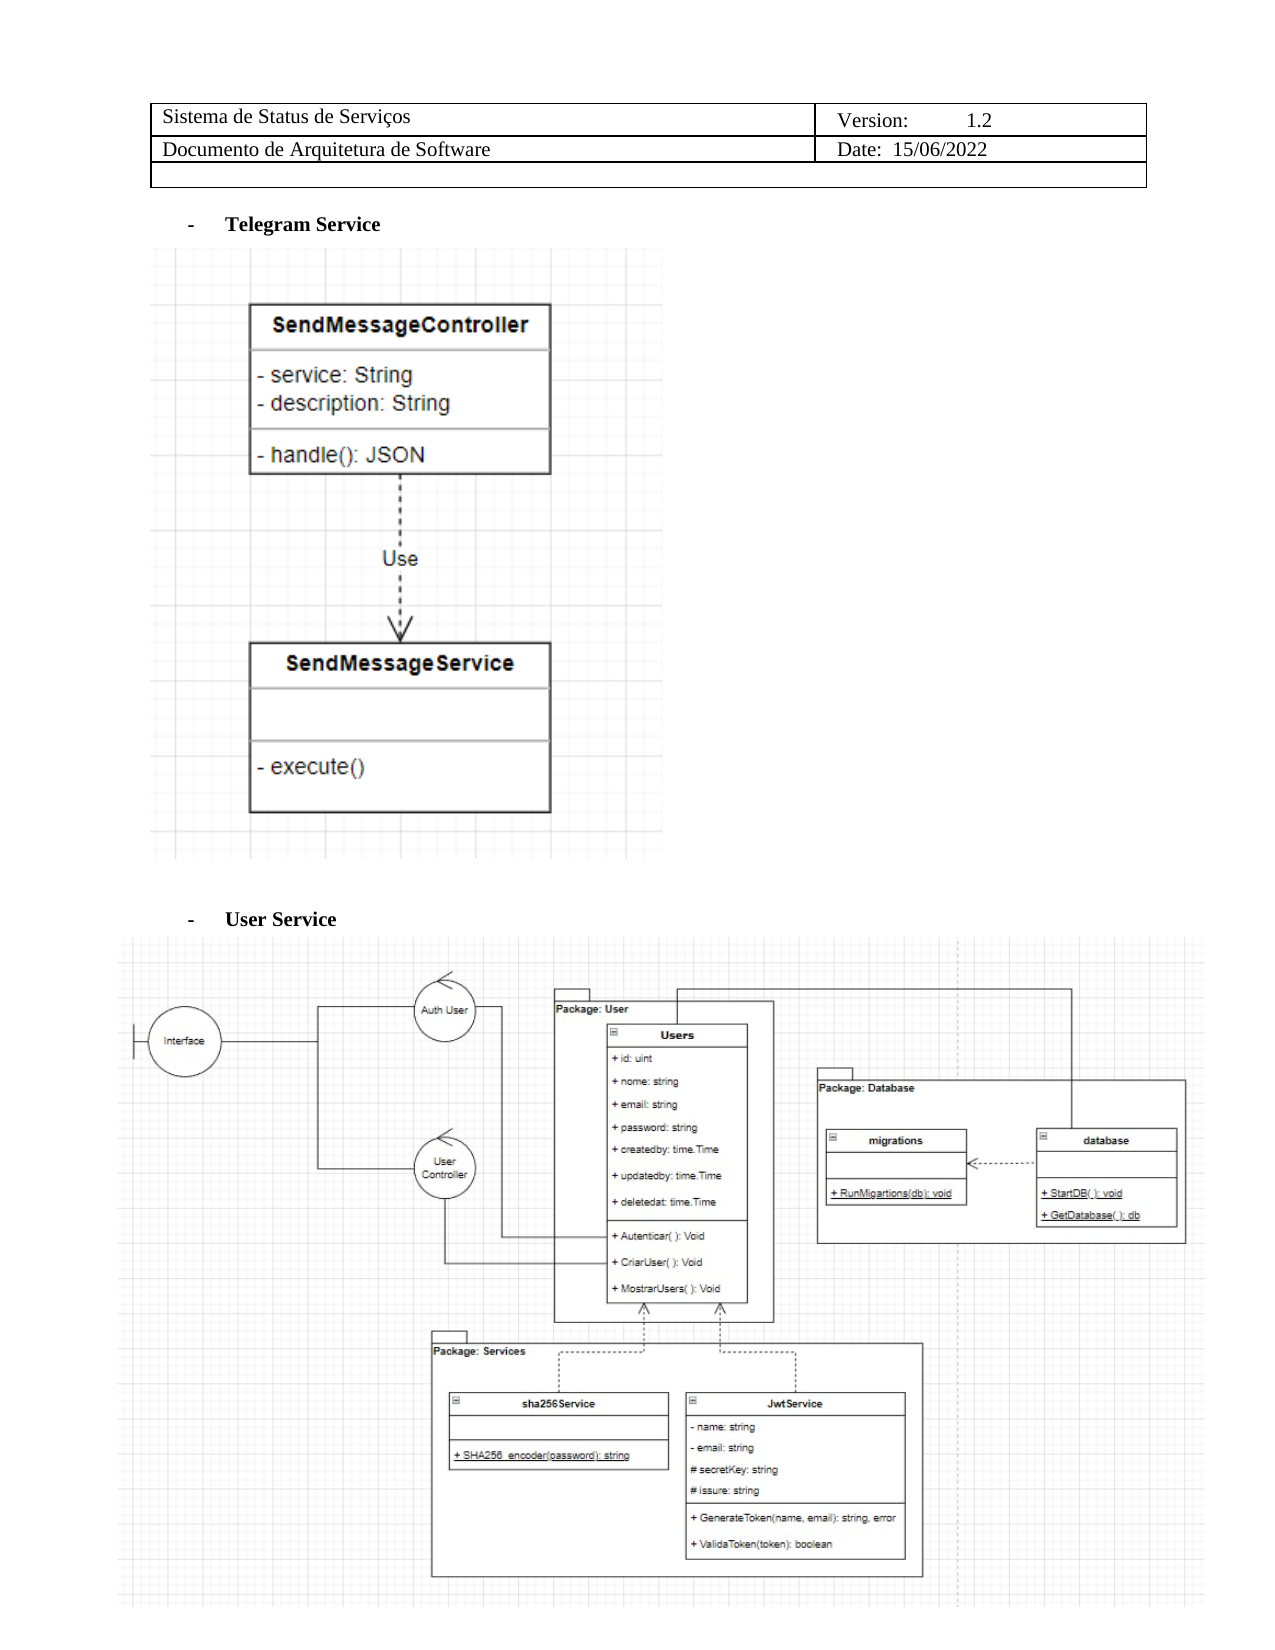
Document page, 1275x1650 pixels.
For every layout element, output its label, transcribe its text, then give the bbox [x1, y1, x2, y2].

list User Service [187, 907, 1125, 931]
picture [150, 248, 663, 859]
picture [117, 937, 1205, 1607]
list Telegram Service [187, 212, 1125, 236]
